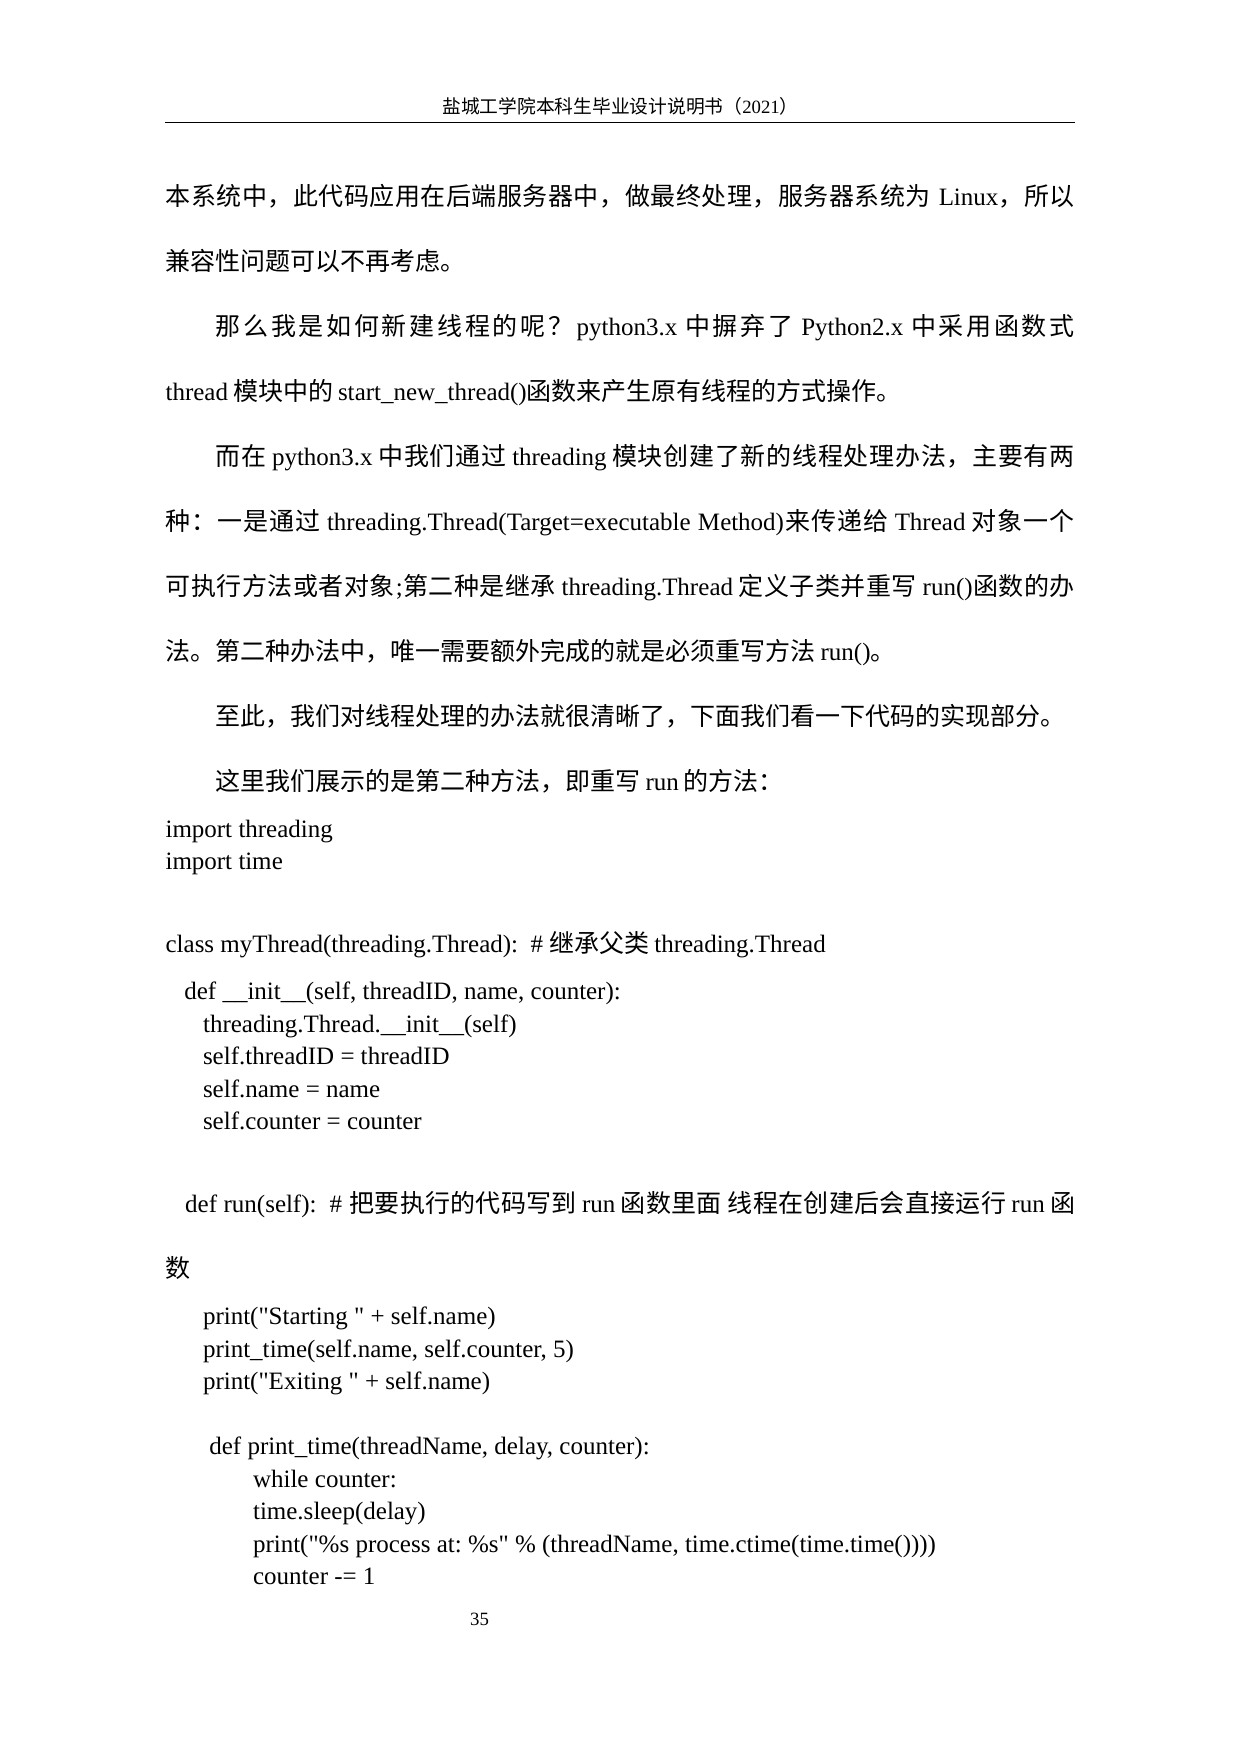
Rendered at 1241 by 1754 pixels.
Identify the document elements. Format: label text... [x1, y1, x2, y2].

text class myThread(threading.Thread): # 继承父类threading.Thread [165, 909, 1075, 974]
text while counter: [165, 1462, 1075, 1494]
text 这里我们展示的是第二种方法，即重写run的方法： [165, 747, 1075, 812]
text counter -= 1 [165, 1559, 1075, 1592]
text import threading [165, 812, 1075, 844]
text print("Starting " + self.name) [165, 1299, 1075, 1332]
text self.threadID = threadID [165, 1039, 1075, 1072]
text 那么我是如何新建线程的呢？python3.x中摒弃了Python2.x中采用函数式thread模块中的start_new_thread()函数来产生原有线程的方式操作。 [165, 292, 1075, 422]
text import time [165, 844, 1075, 877]
text self.name = name [165, 1072, 1075, 1104]
text def print_time(threadName, delay, counter): [165, 1429, 1075, 1462]
text print("Exiting " + self.name) [165, 1364, 1075, 1397]
text print("%s process at: %s" % (threadName, time.ctime(time.time()))) [165, 1527, 1075, 1559]
text 而在python3.x中我们通过threading模块创建了新的线程处理办法，主要有两种：一是通过threading.Thread(Target=executable Method)来传递给Thread对象一个可执行方法或者对象;第二种是继承threading.Thread定义子类并重写run()函数的办法。第二种办法中，唯一需要额外完成的就是必须重写方法run()。 [165, 422, 1075, 682]
text self.counter = counter [165, 1104, 1075, 1137]
text time.sleep(delay) [165, 1494, 1075, 1527]
text 至此，我们对线程处理的办法就很清晰了，下面我们看一下代码的实现部分。 [165, 682, 1075, 747]
text def run(self): # 把要执行的代码写到run函数里面 线程在创建后会直接运行run函数 [165, 1169, 1075, 1299]
text def __init__(self, threadID, name, counter): [165, 974, 1075, 1007]
text print_time(self.name, self.counter, 5) [165, 1332, 1075, 1364]
text threading.Thread.__init__(self) [165, 1007, 1075, 1039]
